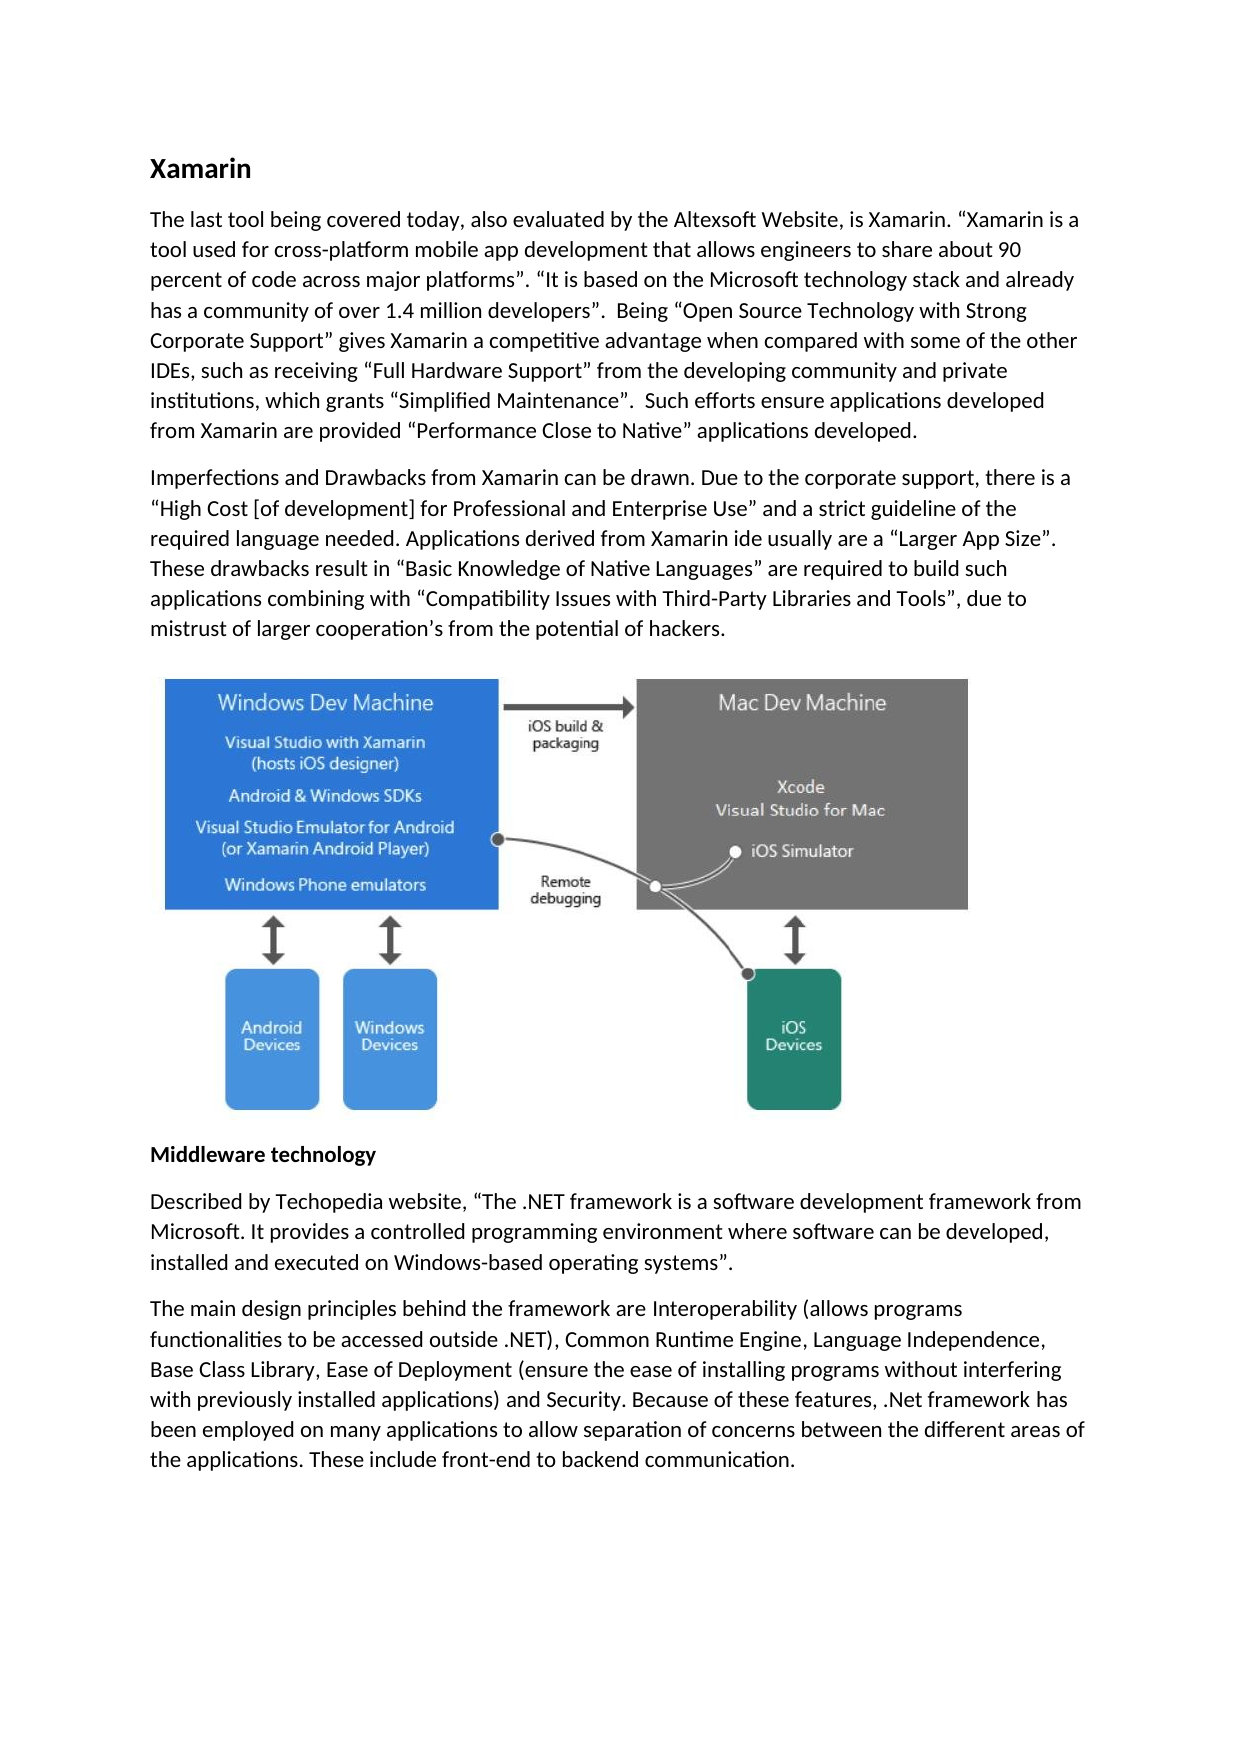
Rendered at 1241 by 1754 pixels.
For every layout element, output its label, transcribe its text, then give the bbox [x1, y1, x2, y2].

text The last tool being covered today, also evaluated by the Altexsoft Website, is Xamarin. “Xamarin is a tool used for cross-platform mobile app development that allows engineers to share about 90 percent of code across major platforms”. “It is based on the Microsoft technology stack and already has a community of over 1.4 million developers”. Being “Open Source Technology with Strong Corporate Support” gives Xamarin a competitive advantage when compared with some of the other IDEs, such as receiving “Full Hardware Support” from the developing community and private institutions, which grants “Simplified Maintenance”. Such efforts ensure applications developed from Xamarin are provided “Performance Close to Native” applications developed. [150, 205, 1090, 444]
text The main design principles behind the framework are Interoperability (allows programs functionalities to be accessed outside .NET), Common Runtime Engine, Language Independence, Base Class Library, Ease of Deployment (ensure the ease of installing programs without interfering with previously installed applications) and Security. Because of these features, .Net framework has been employed on many applications to allow separation of concerns between the different areas of the applications. These include front-end to backend communication. [150, 1294, 1090, 1474]
text Xamarin [150, 150, 1090, 186]
picture [150, 661, 1091, 1122]
text Middleware technology [150, 1140, 1090, 1168]
text Imperfections and Drawbacks from Xamarin can be drawn. Due to the corporate support, there is a “High Cost [of development] for Professional and Enterprise Use” and a strict guideline of the required language needed. Applications derived from Xamarin ide usually are a “Larger App Size”. These drawbacks result in “Basic Knowledge of Native Languages” are required to build such applications combining with “Compatibility Issues with Third-Party Libraries and Tools”, due to mistrust of larger cooperation’s from the potential of hackers. [150, 463, 1090, 642]
text Described by Techopedia website, “The .NET framework is a software development framework from Microsoft. It provides a controlled programming environment where software can be developed, installed and executed on Windows-based operating systems”. [150, 1187, 1090, 1276]
